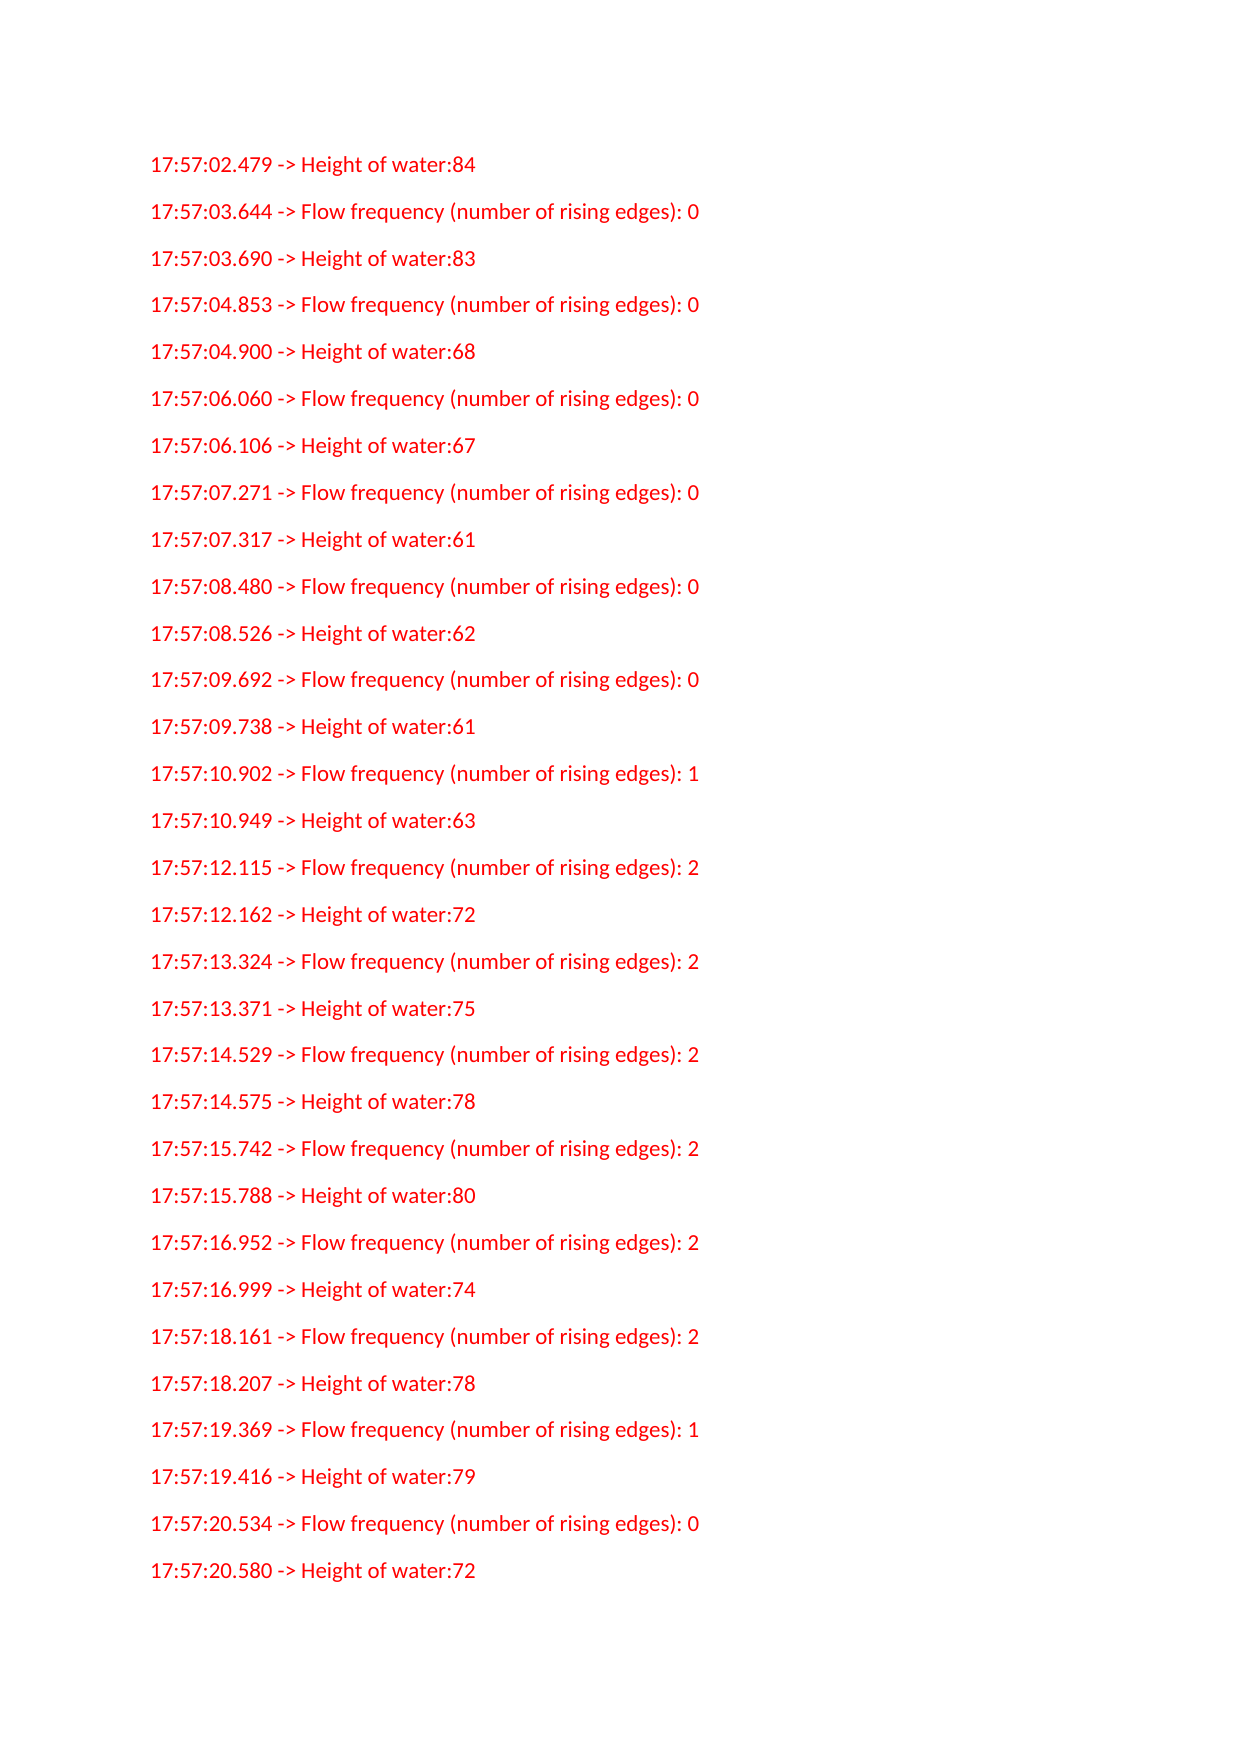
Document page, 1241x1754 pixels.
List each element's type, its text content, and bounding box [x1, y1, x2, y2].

text 17:57:19.369 -> Flow frequency (number of rising edges): 1 [150, 1416, 1090, 1444]
text 17:57:20.534 -> Flow frequency (number of rising edges): 0 [150, 1509, 1090, 1537]
text 17:57:15.742 -> Flow frequency (number of rising edges): 2 [150, 1134, 1090, 1162]
text 17:57:12.115 -> Flow frequency (number of rising edges): 2 [150, 853, 1090, 881]
text 17:57:02.479 -> Height of water:84 [150, 150, 1090, 178]
text 17:57:12.162 -> Height of water:72 [150, 900, 1090, 928]
text 17:57:18.207 -> Height of water:78 [150, 1369, 1090, 1397]
text 17:57:10.949 -> Height of water:63 [150, 806, 1090, 834]
text 17:57:09.738 -> Height of water:61 [150, 712, 1090, 741]
text 17:57:03.690 -> Height of water:83 [150, 244, 1090, 272]
text 17:57:07.317 -> Height of water:61 [150, 525, 1090, 553]
text 17:57:04.900 -> Height of water:68 [150, 337, 1090, 366]
text 17:57:03.644 -> Flow frequency (number of rising edges): 0 [150, 197, 1090, 225]
text 17:57:08.480 -> Flow frequency (number of rising edges): 0 [150, 572, 1090, 600]
text 17:57:07.271 -> Flow frequency (number of rising edges): 0 [150, 478, 1090, 506]
text 17:57:14.529 -> Flow frequency (number of rising edges): 2 [150, 1041, 1090, 1069]
text 17:57:14.575 -> Height of water:78 [150, 1087, 1090, 1116]
text 17:57:18.161 -> Flow frequency (number of rising edges): 2 [150, 1322, 1090, 1350]
text 17:57:16.952 -> Flow frequency (number of rising edges): 2 [150, 1228, 1090, 1256]
text 17:57:20.580 -> Height of water:72 [150, 1556, 1090, 1584]
text 17:57:19.416 -> Height of water:79 [150, 1462, 1090, 1491]
text 17:57:06.106 -> Height of water:67 [150, 431, 1090, 459]
text 17:57:13.324 -> Flow frequency (number of rising edges): 2 [150, 947, 1090, 975]
text 17:57:10.902 -> Flow frequency (number of rising edges): 1 [150, 759, 1090, 787]
text 17:57:15.788 -> Height of water:80 [150, 1181, 1090, 1209]
text 17:57:06.060 -> Flow frequency (number of rising edges): 0 [150, 384, 1090, 412]
text 17:57:16.999 -> Height of water:74 [150, 1275, 1090, 1303]
text 17:57:08.526 -> Height of water:62 [150, 619, 1090, 647]
text 17:57:09.692 -> Flow frequency (number of rising edges): 0 [150, 666, 1090, 694]
text 17:57:13.371 -> Height of water:75 [150, 994, 1090, 1022]
text 17:57:04.853 -> Flow frequency (number of rising edges): 0 [150, 291, 1090, 319]
